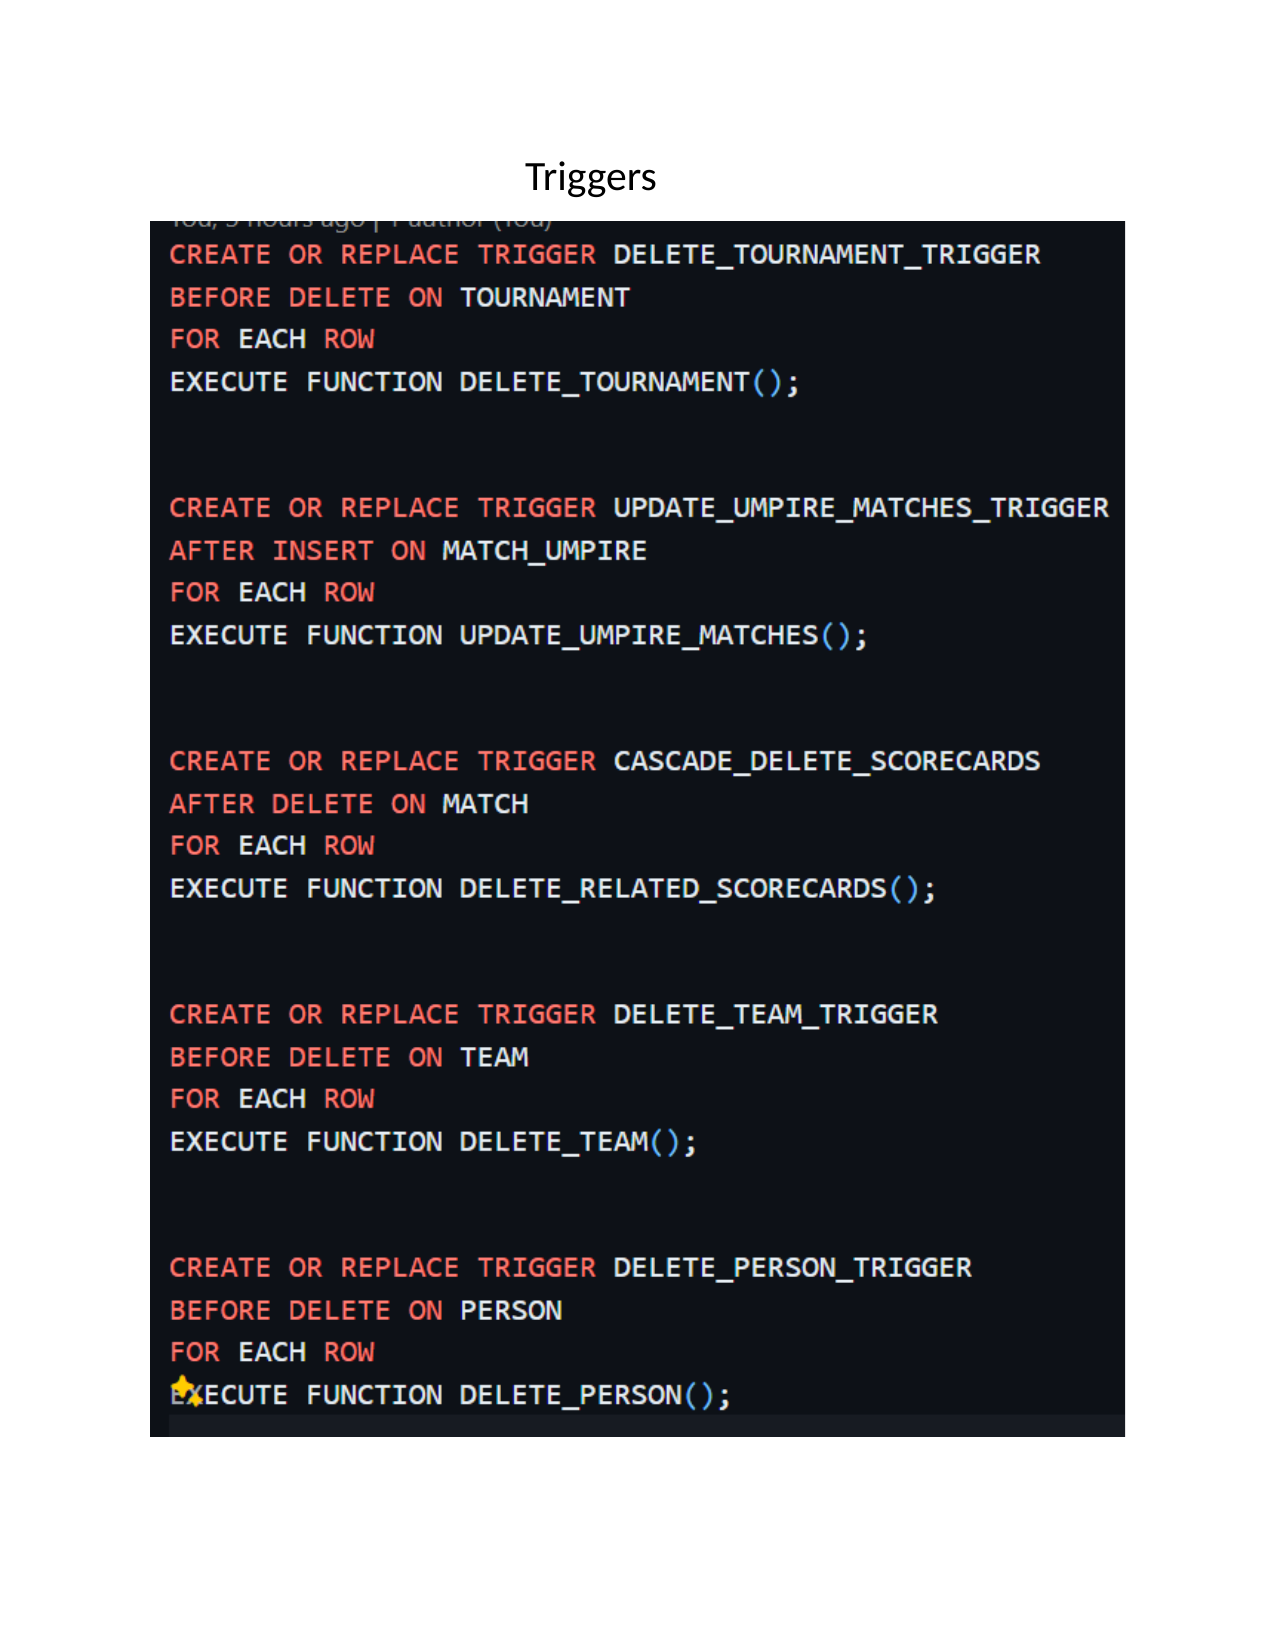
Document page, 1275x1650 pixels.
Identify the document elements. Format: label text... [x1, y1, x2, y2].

picture [150, 221, 1125, 1437]
text Triggers [150, 150, 1125, 201]
